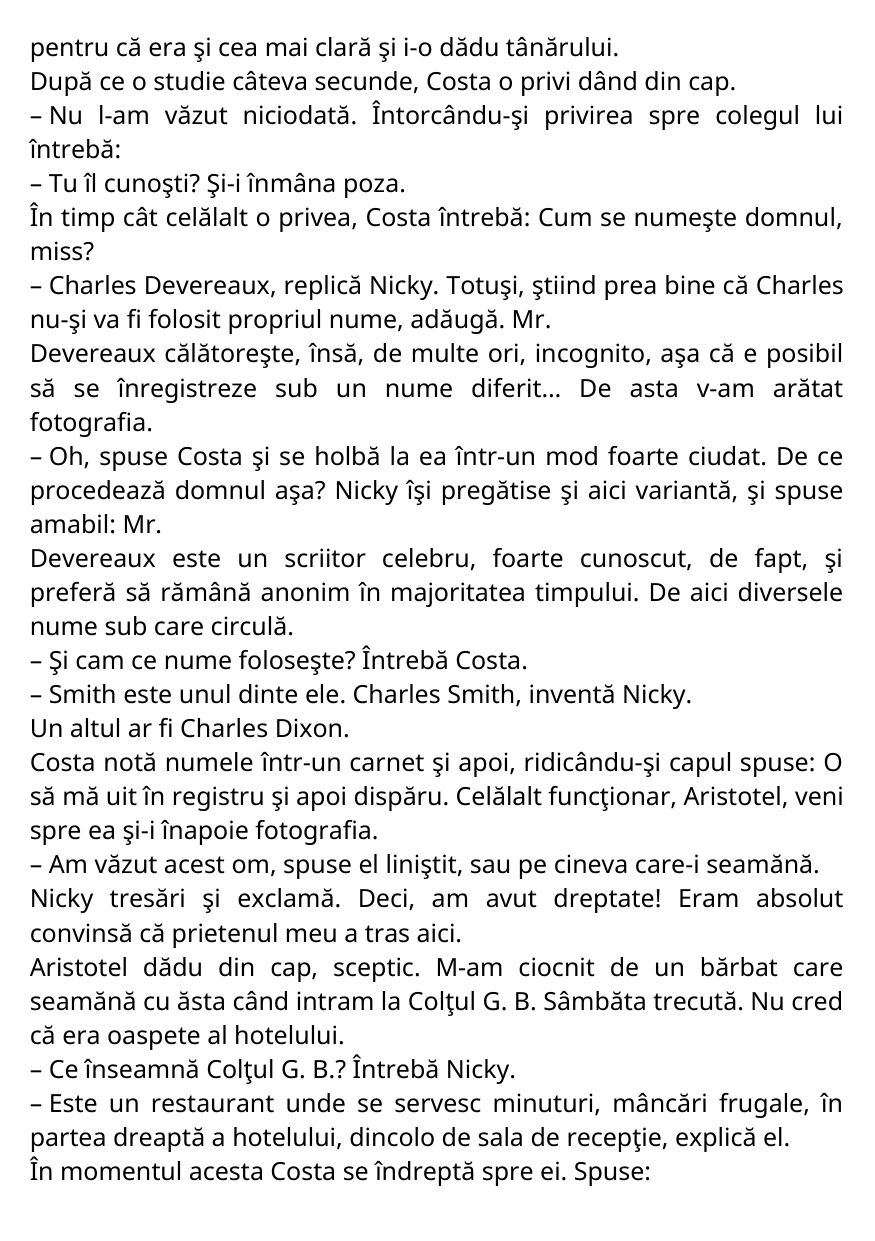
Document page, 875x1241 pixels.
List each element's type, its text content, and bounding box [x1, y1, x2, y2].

text – Charles Devereaux, replică Nicky. Totuşi, ştiind prea bine că Charles nu-şi va fi folosit propriul nume, adăugă. Mr. [29, 268, 844, 336]
text Costa notă numele într-un carnet şi apoi, ridicându-şi capul spuse: O să mă uit în registru şi apoi dispăru. Celălalt funcţionar, Aristotel, veni spre ea şi-i înapoie fotografia. [29, 745, 844, 847]
text După ce o studie câteva secunde, Costa o privi dând din cap. [29, 64, 844, 98]
text – Ce înseamnă Colţul G. B.? Întrebă Nicky. [29, 1051, 844, 1086]
text Aristotel dădu din cap, sceptic. M-am ciocnit de un bărbat care seamănă cu ăsta când intram la Colţul G. B. Sâmbăta trecută. Nu cred că era oaspete al hotelului. [29, 949, 844, 1051]
text – Tu îl cunoşti? Şi-i înmâna poza. [29, 166, 844, 200]
text Devereaux călătoreşte, însă, de multe ori, incognito, aşa că e posibil să se înregistreze sub un nume diferit… De asta v-am arătat fotografia. [29, 336, 844, 438]
text – Oh, spuse Costa şi se holbă la ea într-un mod foarte ciudat. De ce procedează domnul aşa? Nicky îşi pregătise şi aici variantă, şi spuse amabil: Mr. [29, 438, 844, 541]
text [29, 29, 844, 64]
text În momentul acesta Costa se îndreptă spre ei. Spuse: [29, 1154, 844, 1188]
text – Am văzut acest om, spuse el liniştit, sau pe cineva care-i seamănă. [29, 847, 844, 881]
text – Este un restaurant unde se servesc minuturi, mâncări frugale, în partea dreaptă a hotelului, dincolo de sala de recepţie, explică el. [29, 1086, 844, 1154]
text În timp cât celălalt o privea, Costa întrebă: Cum se numeşte domnul, miss? [29, 200, 844, 268]
text – Şi cam ce nume foloseşte? Întrebă Costa. [29, 643, 844, 677]
text Un altul ar fi Charles Dixon. [29, 711, 844, 745]
text Nicky tresări şi exclamă. Deci, am avut dreptate! Eram absolut convinsă că prietenul meu a tras aici. [29, 881, 844, 949]
text – Smith este unul dinte ele. Charles Smith, inventă Nicky. [29, 677, 844, 711]
text Devereaux este un scriitor celebru, foarte cunoscut, de fapt, şi preferă să rămână anonim în majoritatea timpului. De aici diversele nume sub care circulă. [29, 541, 844, 643]
text – Nu l-am văzut niciodată. Întorcându-şi privirea spre colegul lui întrebă: [29, 98, 844, 166]
